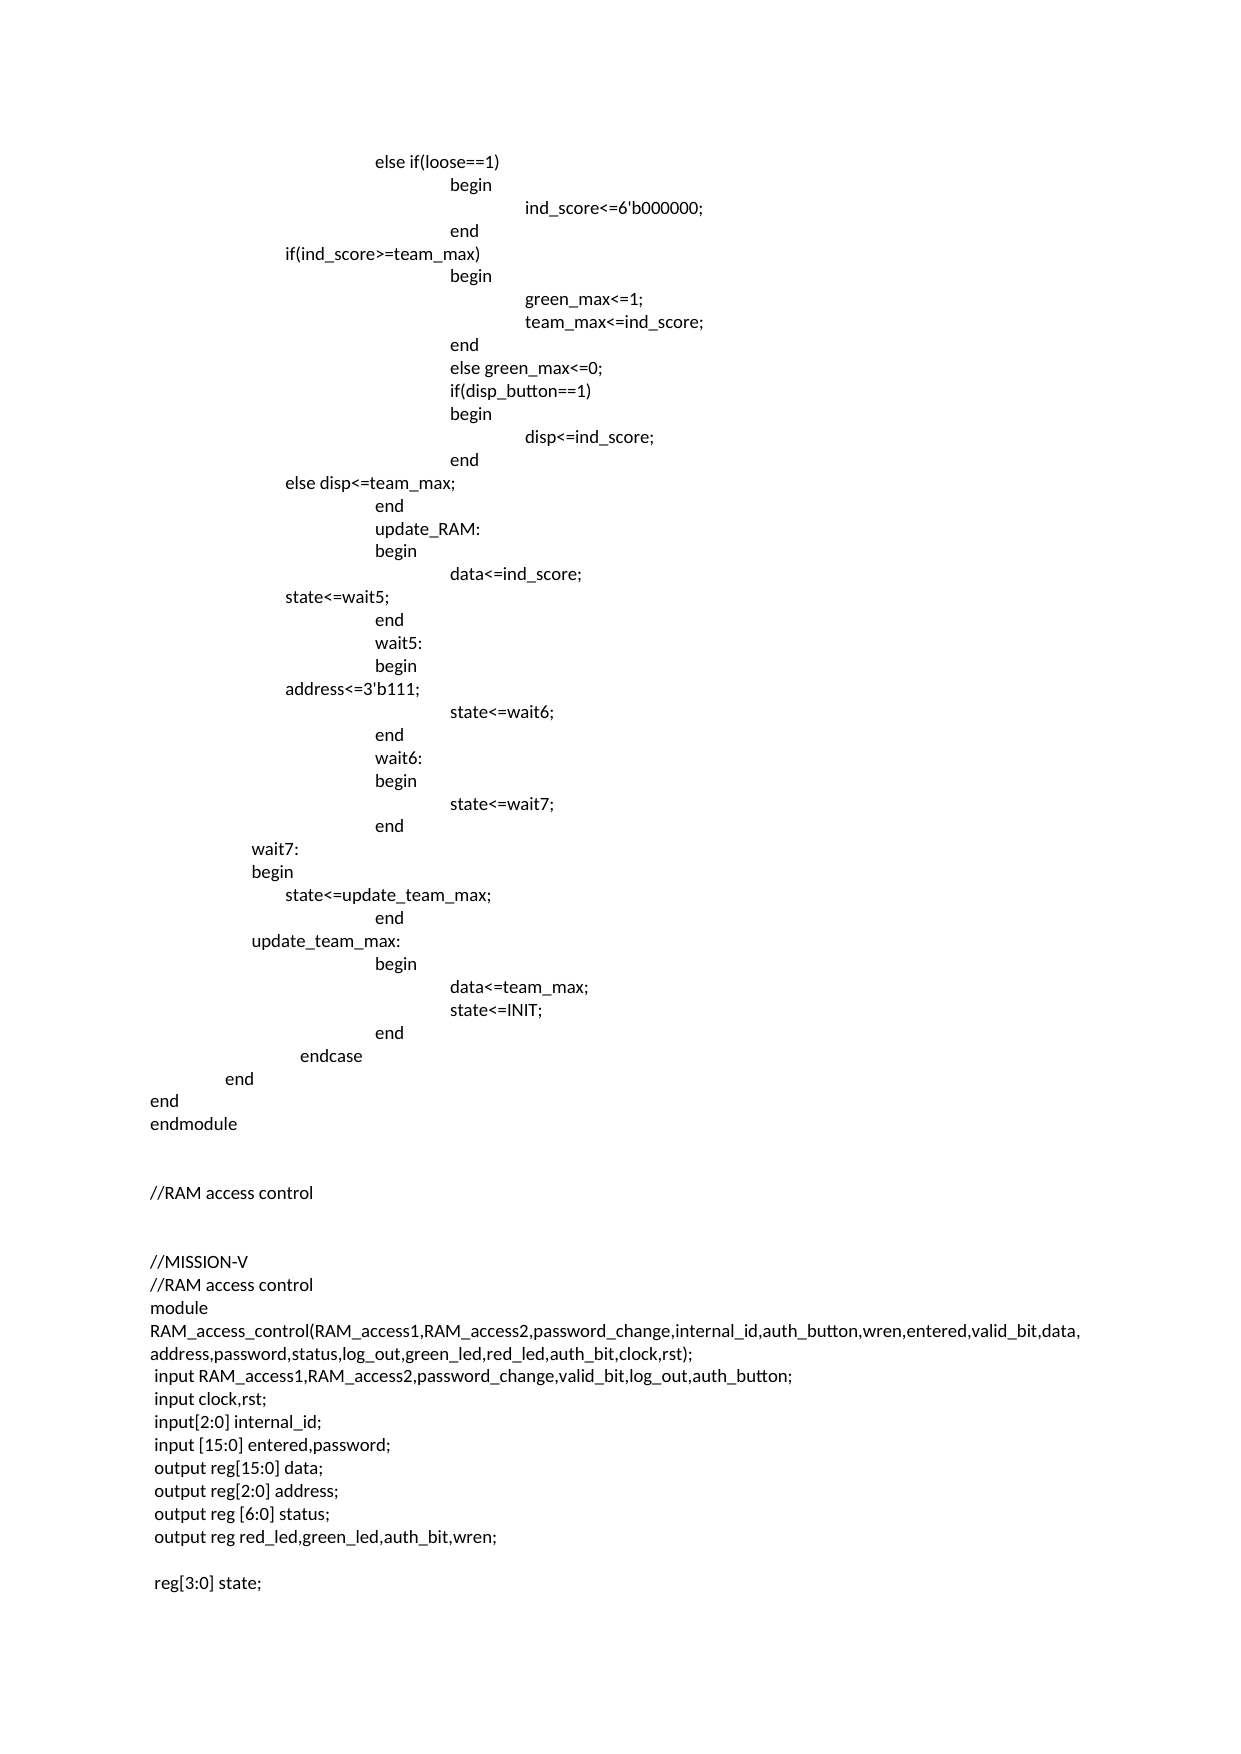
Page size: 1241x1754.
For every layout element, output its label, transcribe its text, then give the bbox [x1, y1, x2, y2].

text wait5: [150, 631, 1090, 654]
text endmodule [150, 1112, 1090, 1135]
text input RAM_access1,RAM_access2,password_change,valid_bit,log_out,auth_button; [150, 1364, 1090, 1387]
text begin [150, 769, 1090, 792]
text output reg [6:0] status; [150, 1502, 1090, 1525]
text end [150, 333, 1090, 356]
text green_max<=1; [150, 287, 1090, 310]
text end [150, 494, 1090, 517]
text input clock,rst; [150, 1387, 1090, 1410]
text end [150, 1021, 1090, 1044]
text begin [150, 173, 1090, 196]
text if(ind_score>=team_max) [150, 242, 1090, 264]
text //MISSION-V [150, 1250, 1090, 1273]
text data<=ind_score; [150, 562, 1090, 585]
text begin [150, 860, 1090, 883]
text else green_max<=0; [150, 356, 1090, 379]
text //RAM access control [150, 1273, 1090, 1296]
text output reg[2:0] address; [150, 1479, 1090, 1502]
text begin [150, 654, 1090, 677]
text address<=3'b111; [150, 677, 1090, 700]
text data<=team_max; [150, 975, 1090, 998]
text state<=wait7; [150, 792, 1090, 814]
text state<=wait6; [150, 700, 1090, 723]
text module RAM_access_control(RAM_access1,RAM_access2,password_change,internal_id,auth_button,wren,entered,valid_bit,data,address,password,status,log_out,green_led,red_led,auth_bit,clock,rst); [150, 1296, 1090, 1364]
text update_team_max: [150, 929, 1090, 952]
text begin [150, 952, 1090, 975]
text endcase [150, 1044, 1090, 1067]
text wait6: [150, 746, 1090, 769]
text else if(loose==1) [150, 150, 1090, 173]
text end [150, 814, 1090, 837]
text reg[3:0] state; [150, 1571, 1090, 1594]
text end [150, 1067, 1090, 1089]
text output reg red_led,green_led,auth_bit,wren; [150, 1525, 1090, 1548]
text input[2:0] internal_id; [150, 1410, 1090, 1433]
text end [150, 448, 1090, 471]
text //RAM access control [150, 1181, 1090, 1204]
text wait7: [150, 837, 1090, 860]
text begin [150, 264, 1090, 287]
text disp<=ind_score; [150, 425, 1090, 448]
text end [150, 906, 1090, 929]
text state<=update_team_max; [150, 883, 1090, 906]
text end [150, 608, 1090, 631]
text team_max<=ind_score; [150, 310, 1090, 333]
text input [15:0] entered,password; [150, 1433, 1090, 1456]
text else disp<=team_max; [150, 471, 1090, 494]
text end [150, 219, 1090, 242]
text begin [150, 539, 1090, 562]
text end [150, 723, 1090, 746]
text ind_score<=6'b000000; [150, 196, 1090, 219]
text if(disp_button==1) [150, 379, 1090, 402]
text state<=wait5; [150, 585, 1090, 608]
text update_RAM: [150, 517, 1090, 539]
text output reg[15:0] data; [150, 1456, 1090, 1479]
text state<=INIT; [150, 998, 1090, 1021]
text end [150, 1089, 1090, 1112]
text begin [150, 402, 1090, 425]
